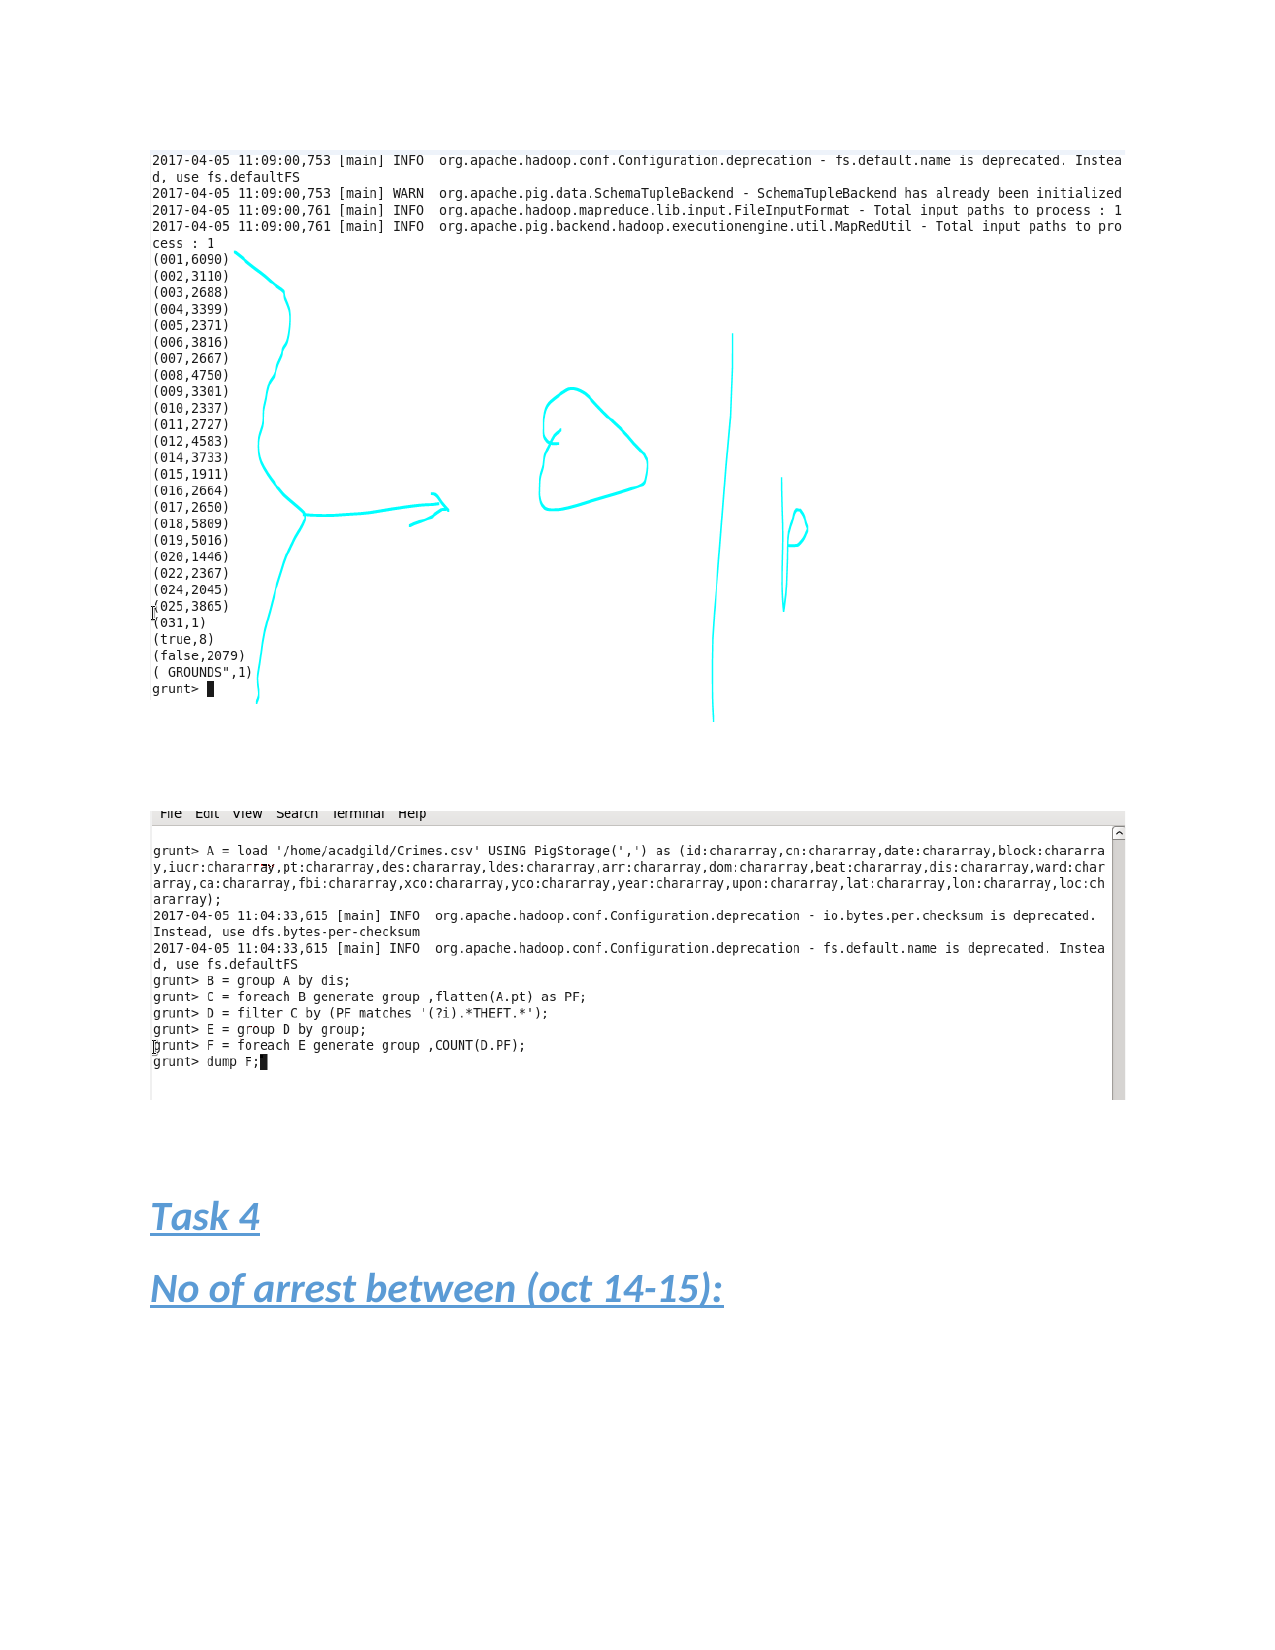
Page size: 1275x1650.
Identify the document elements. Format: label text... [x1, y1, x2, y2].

text No of arrest between (oct 14-15): [150, 1262, 1125, 1312]
picture [150, 811, 1125, 1100]
text Task 4 [150, 1190, 1125, 1241]
picture [150, 150, 1125, 722]
